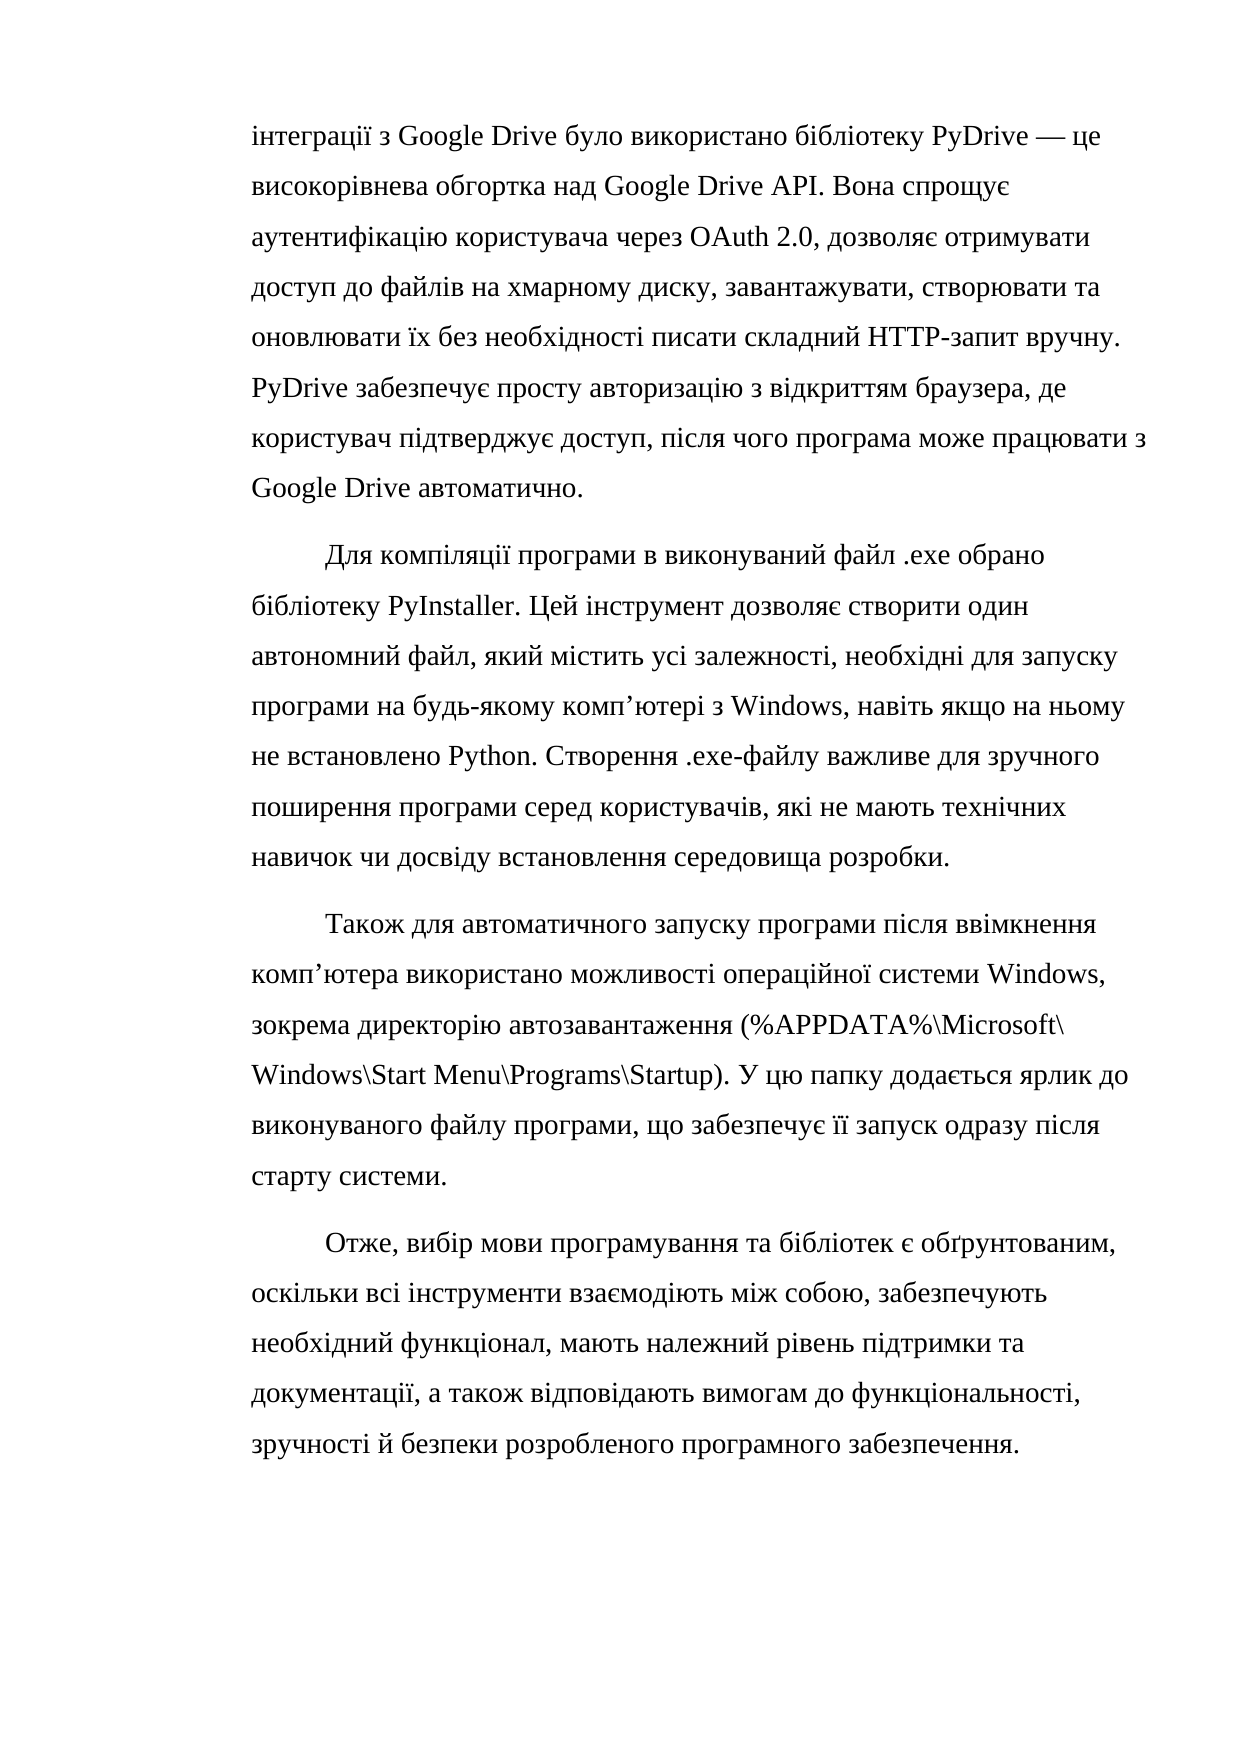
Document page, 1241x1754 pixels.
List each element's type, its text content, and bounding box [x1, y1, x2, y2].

text Для компіляції програми в виконуваний файл .exe обрано бібліотеку PyInstaller. Цей інструмент дозволяє створити один автономний файл, який містить усі залежності, необхідні для запуску програми на будь-якому комп’ютері з Windows, навіть якщо на ньому не встановлено Python. Створення .exe-файлу важливе для зручного поширення програми серед користувачів, які не мають технічних навичок чи досвіду встановлення середовища розробки. [251, 537, 1152, 873]
text Отже, вибір мови програмування та бібліотек є обґрунтованим, оскільки всі інструменти взаємодіють між собою, забезпечують необхідний функціонал, мають належний рівень підтримки та документації, а також відповідають вимогам до функціональності, зручності й безпеки розробленого програмного забезпечення. [251, 1225, 1152, 1459]
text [251, 118, 1152, 504]
text Також для автоматичного запуску програми після ввімкнення комп’ютера використано можливості операційної системи Windows, зокрема директорію автозавантаження (%APPDATA%\Microsoft\Windows\Start Menu\Programs\Startup). У цю папку додається ярлик до виконуваного файлу програми, що забезпечує її запуск одразу після старту системи. [251, 906, 1152, 1191]
